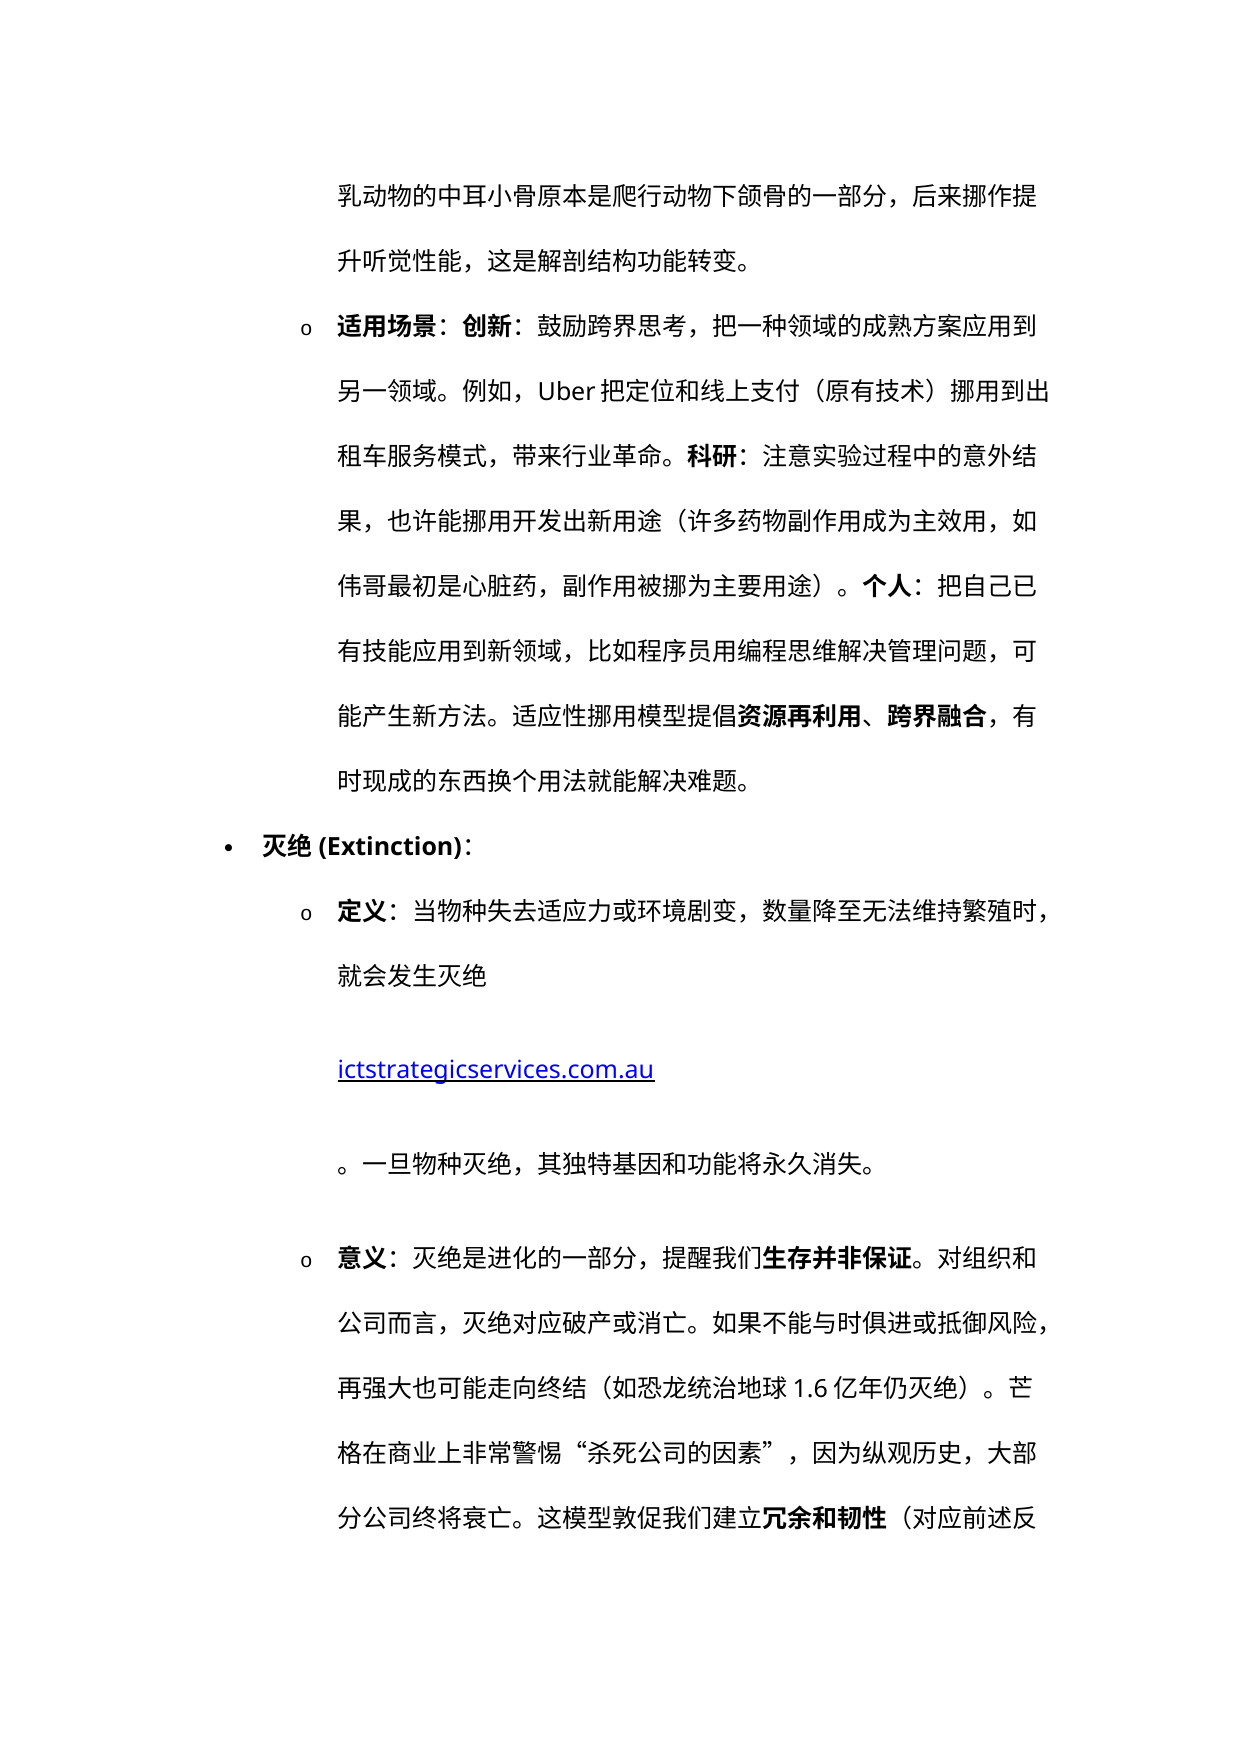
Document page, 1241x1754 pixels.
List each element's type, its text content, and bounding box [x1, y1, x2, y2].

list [300, 162, 1053, 292]
text 。一旦物种灭绝，其独特基因和功能将永久消失。 [337, 1130, 1053, 1195]
list 定义：当物种失去适应力或环境剧变，数量降至无法维持繁殖时，就会发生灭绝​ [300, 877, 1053, 1007]
list 灭绝 (Extinction)： [225, 812, 1053, 877]
list 适用场景：创新：鼓励跨界思考，把一种领域的成熟方案应用到另一领域。例如，Uber把定位和线上支付（原有技术）挪用到出租车服务模式，带来行业革命。科研：注意实验过程中的意外结果，也许能挪用开发出新用途（许多药物副作用成为主效用，如伟哥最初是心脏药，副作用被挪为主要用途）。个人：把自己已有技能应用到新领域，比如程序员用编程思维解决管理问题，可能产生新方法。适应性挪用模型提倡资源再利用、跨界融合，有时现成的东西换个用法就能解决难题。 [300, 292, 1053, 812]
text ictstrategicservices.com.au [337, 1036, 1053, 1101]
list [300, 1224, 1053, 1549]
